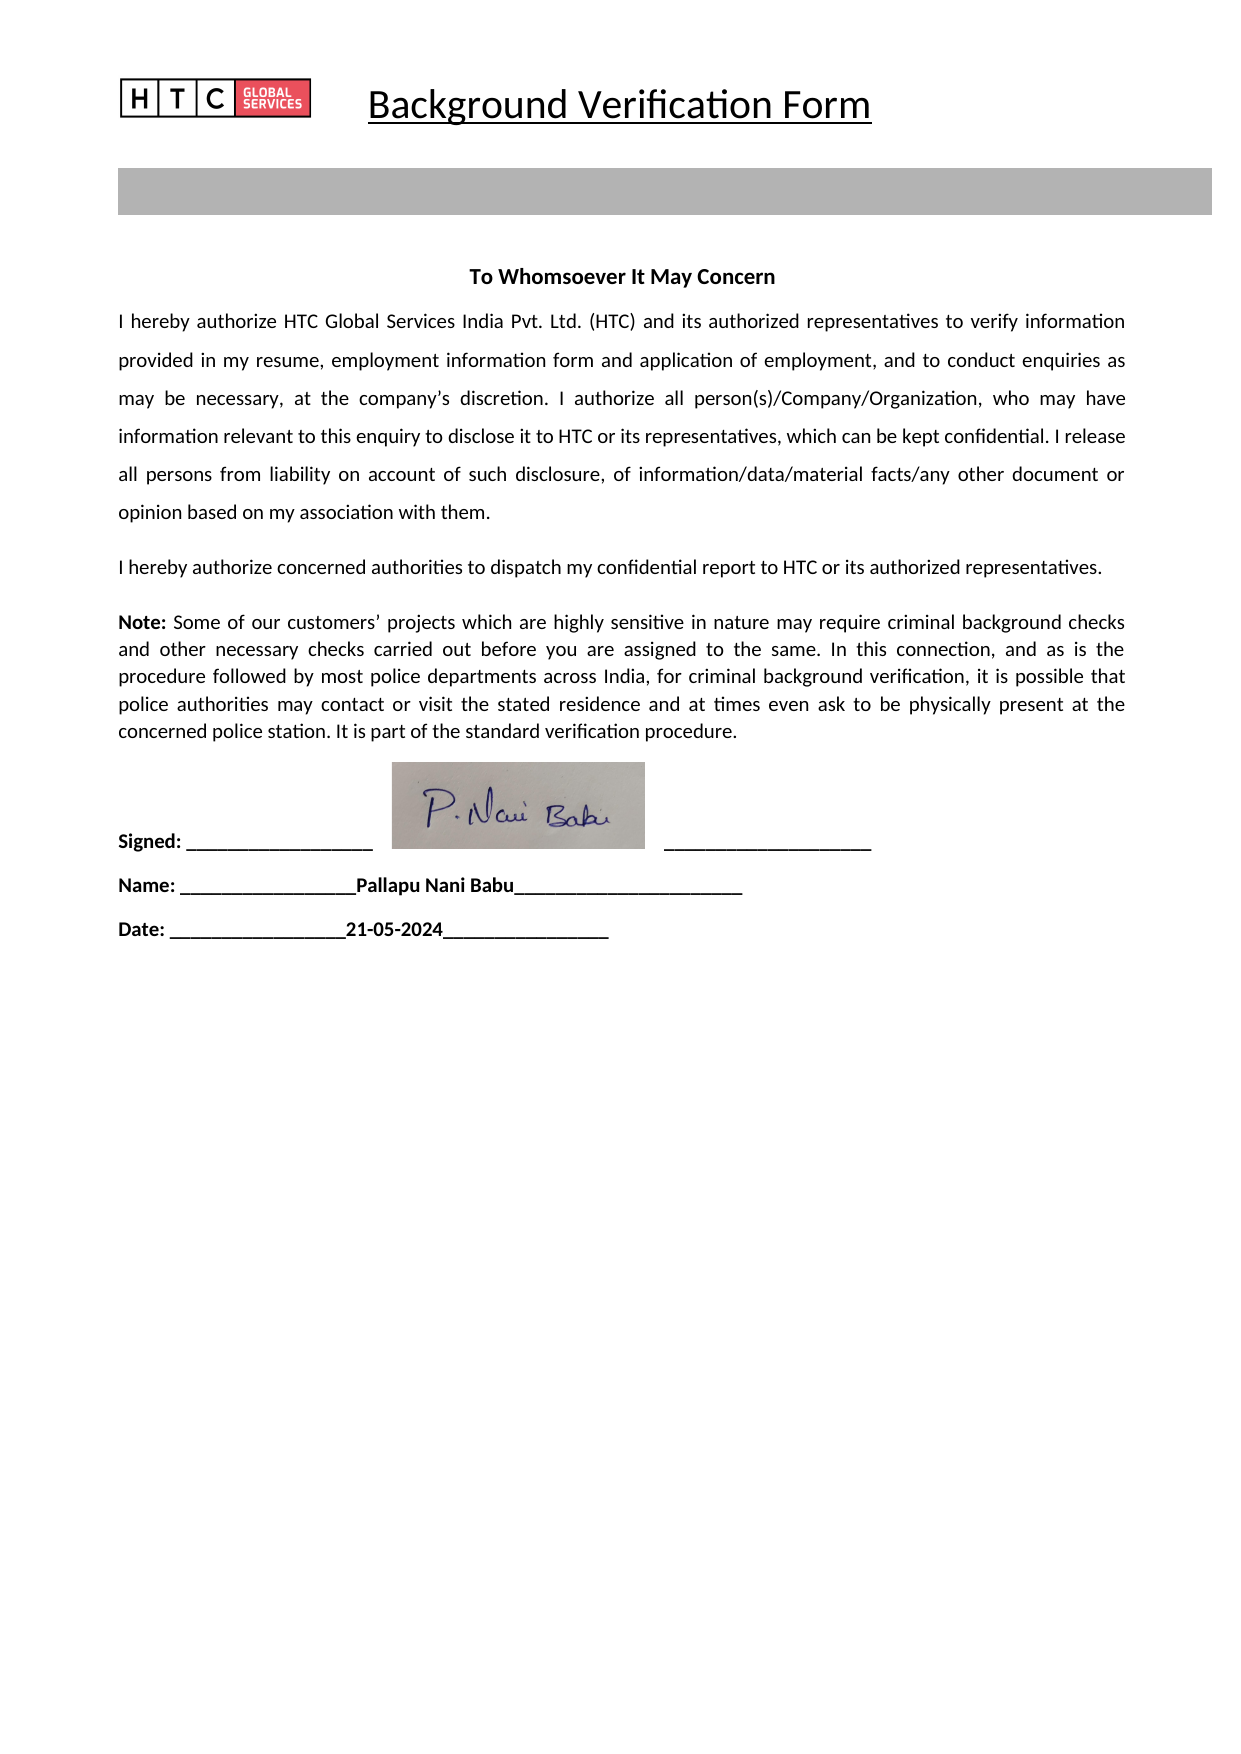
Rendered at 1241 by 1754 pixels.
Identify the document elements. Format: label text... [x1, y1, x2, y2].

text Date: _________________21-05-2024________________ [118, 916, 1127, 942]
text Signed: ______________________________________ [118, 762, 1127, 854]
text I hereby authorize concerned authorities to dispatch my confidential report to HTC or its authorized representatives. [118, 554, 1127, 579]
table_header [118, 168, 1212, 215]
text I hereby authorize HTC Global Services India Pvt. Ltd. (HTC) and its authorized representatives to verify information provided in my resume, employment information form and application of employment, and to conduct enquiries as may be necessary, at the company’s discretion. I authorize all person(s)/Company/Organization, who may have information relevant to this enquiry to disclose it to HTC or its representatives, which can be kept confidential. I release all persons from liability on account of such disclosure, of information/data/material facts/any other document or opinion based on my association with them. [118, 309, 1127, 525]
text Note: Some of our customers’ projects which are highly sensitive in nature may require criminal background checks and other necessary checks carried out before you are assigned to the same. In this connection, and as is the procedure followed by most police departments across India, for criminal background verification, it is possible that police authorities may contact or visit the stated residence and at times even ask to be physically present at the concerned police station. It is part of the standard verification procedure. [118, 609, 1127, 744]
picture [118, 75, 312, 119]
text Name: _________________Pallapu Nani Babu______________________ [118, 872, 1127, 898]
text To Whomsoever It May Concern [118, 262, 1127, 290]
